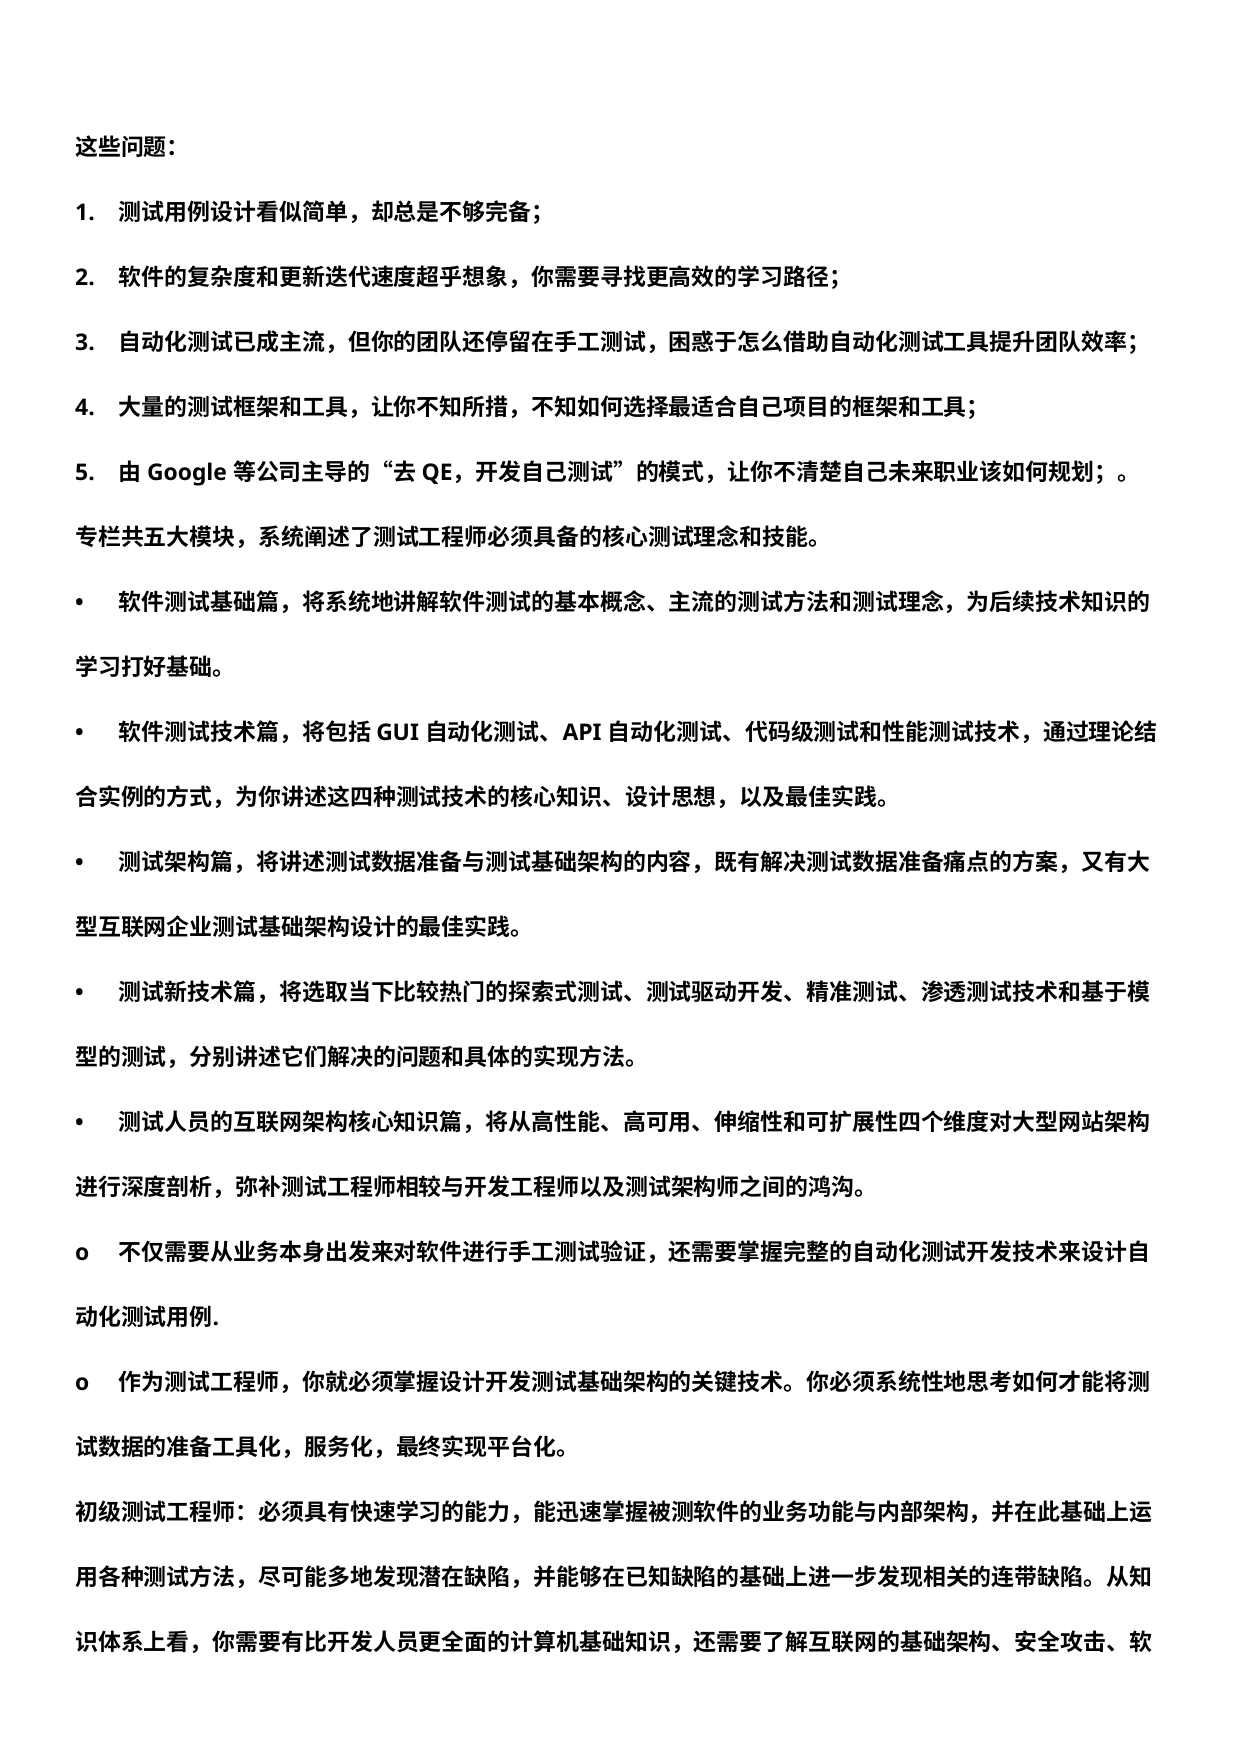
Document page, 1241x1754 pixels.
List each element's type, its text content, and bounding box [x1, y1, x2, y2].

text • 软件测试基础篇，将系统地讲解软件测试的基本概念、主流的测试方法和测试理念，为后续技术知识的学习打好基础。 [75, 568, 1165, 698]
text 专栏共五大模块，系统阐述了测试工程师必须具备的核心测试理念和技能。 [75, 503, 1165, 568]
text o 不仅需要从业务本身出发来对软件进行手工测试验证，还需要掌握完整的自动化测试开发技术来设计自动化测试用例. [75, 1218, 1165, 1348]
text • 测试架构篇，将讲述测试数据准备与测试基础架构的内容，既有解决测试数据准备痛点的方案，又有大型互联网企业测试基础架构设计的最佳实践。 [75, 828, 1165, 958]
text 这些问题： [75, 113, 1165, 178]
text 2. 软件的复杂度和更新迭代速度超乎想象，你需要寻找更高效的学习路径； [75, 243, 1165, 308]
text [75, 1478, 1165, 1673]
text • 测试新技术篇，将选取当下比较热门的探索式测试、测试驱动开发、精准测试、渗透测试技术和基于模型的测试，分别讲述它们解决的问题和具体的实现方法。 [75, 958, 1165, 1088]
text 1. 测试用例设计看似简单，却总是不够完备； [75, 178, 1165, 243]
text 3. 自动化测试已成主流，但你的团队还停留在手工测试，困惑于怎么借助自动化测试工具提升团队效率； [75, 308, 1165, 373]
text o 作为测试工程师，你就必须掌握设计开发测试基础架构的关键技术。你必须系统性地思考如何才能将测试数据的准备工具化，服务化，最终实现平台化。 [75, 1348, 1165, 1478]
text • 测试人员的互联网架构核心知识篇，将从高性能、高可用、伸缩性和可扩展性四个维度对大型网站架构进行深度剖析，弥补测试工程师相较与开发工程师以及测试架构师之间的鸿沟。 [75, 1088, 1165, 1218]
text 5. 由 Google 等公司主导的“去 QE，开发自己测试”的模式，让你不清楚自己未来职业该如何规划；。 [75, 438, 1165, 503]
text 4. 大量的测试框架和工具，让你不知所措，不知如何选择最适合自己项目的框架和工具； [75, 373, 1165, 438]
text • 软件测试技术篇，将包括 GUI 自动化测试、API 自动化测试、代码级测试和性能测试技术，通过理论结合实例的方式，为你讲述这四种测试技术的核心知识、设计思想，以及最佳实践。 [75, 698, 1165, 828]
